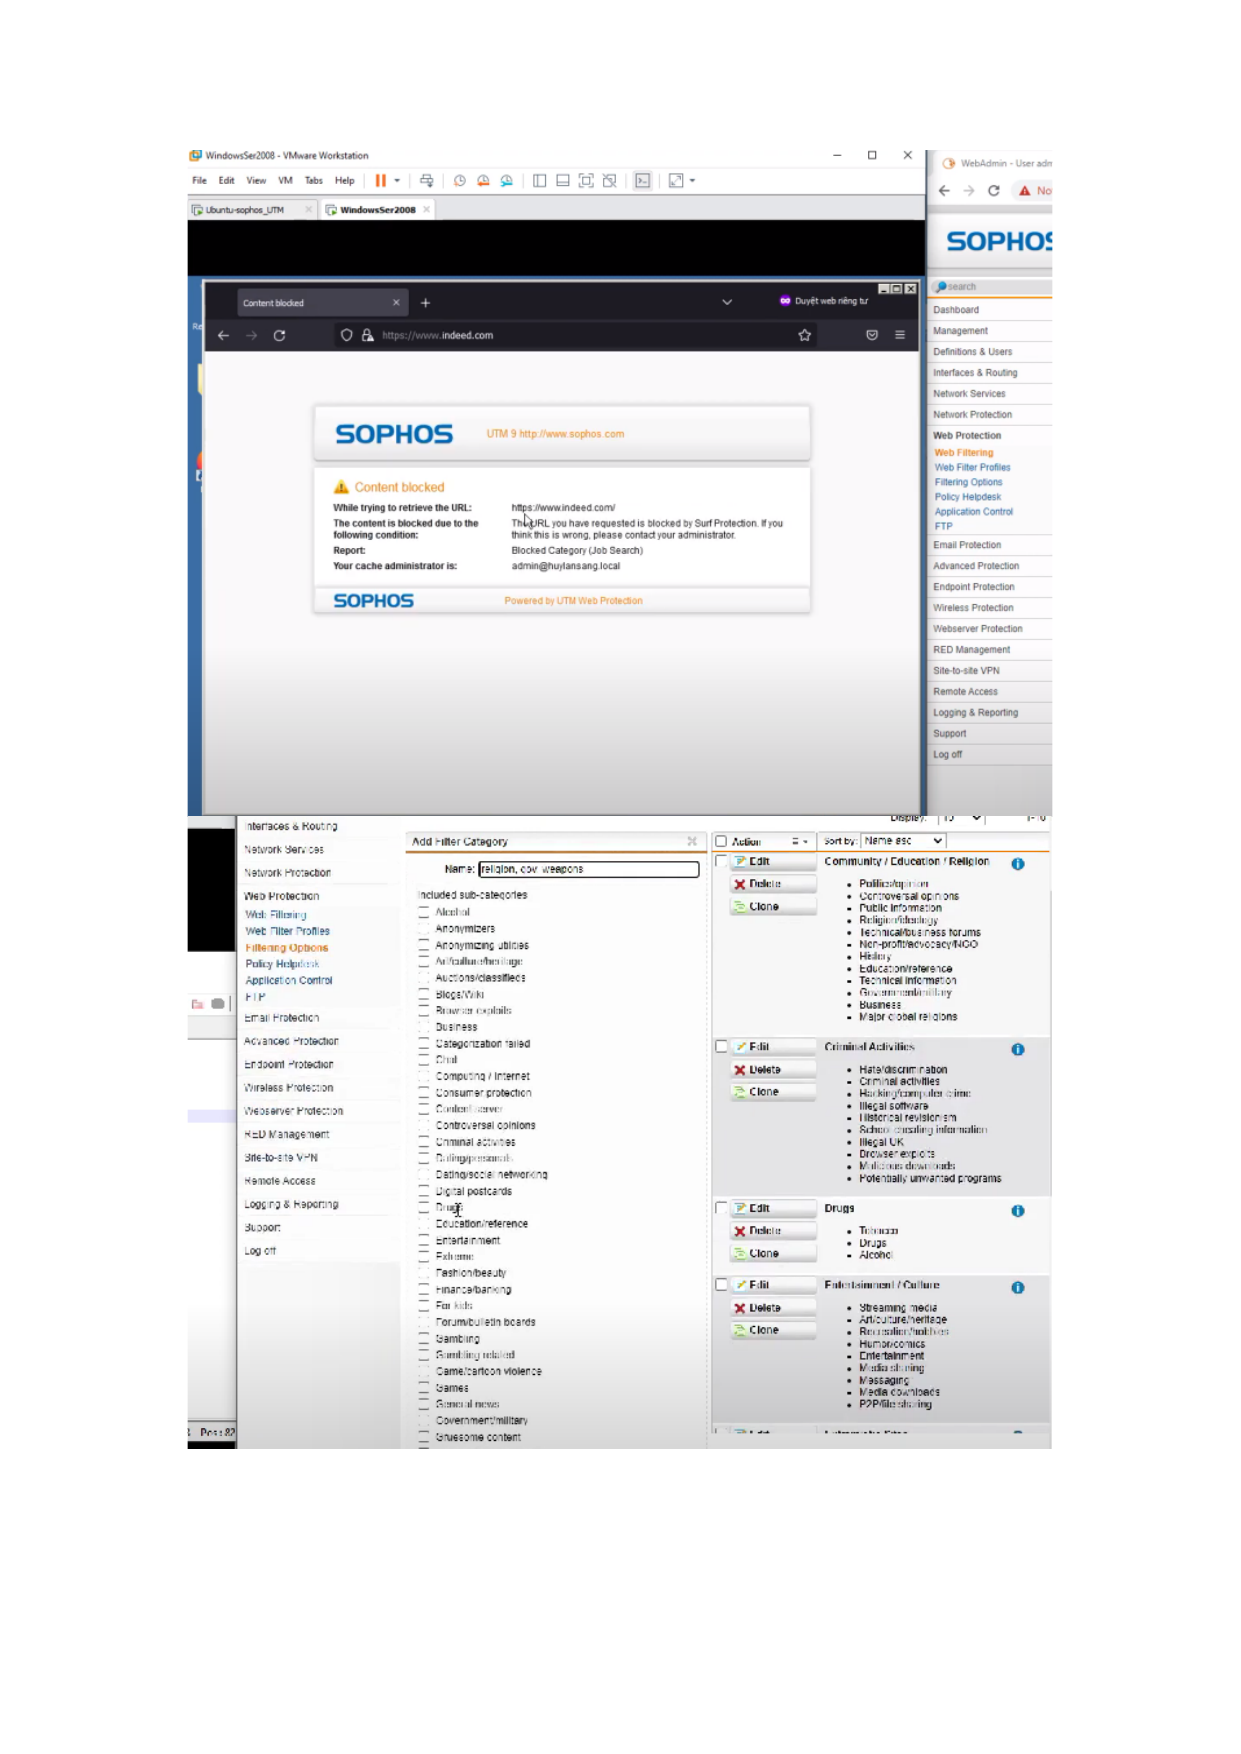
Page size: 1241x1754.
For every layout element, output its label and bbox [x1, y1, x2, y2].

picture [187, 150, 1053, 1449]
